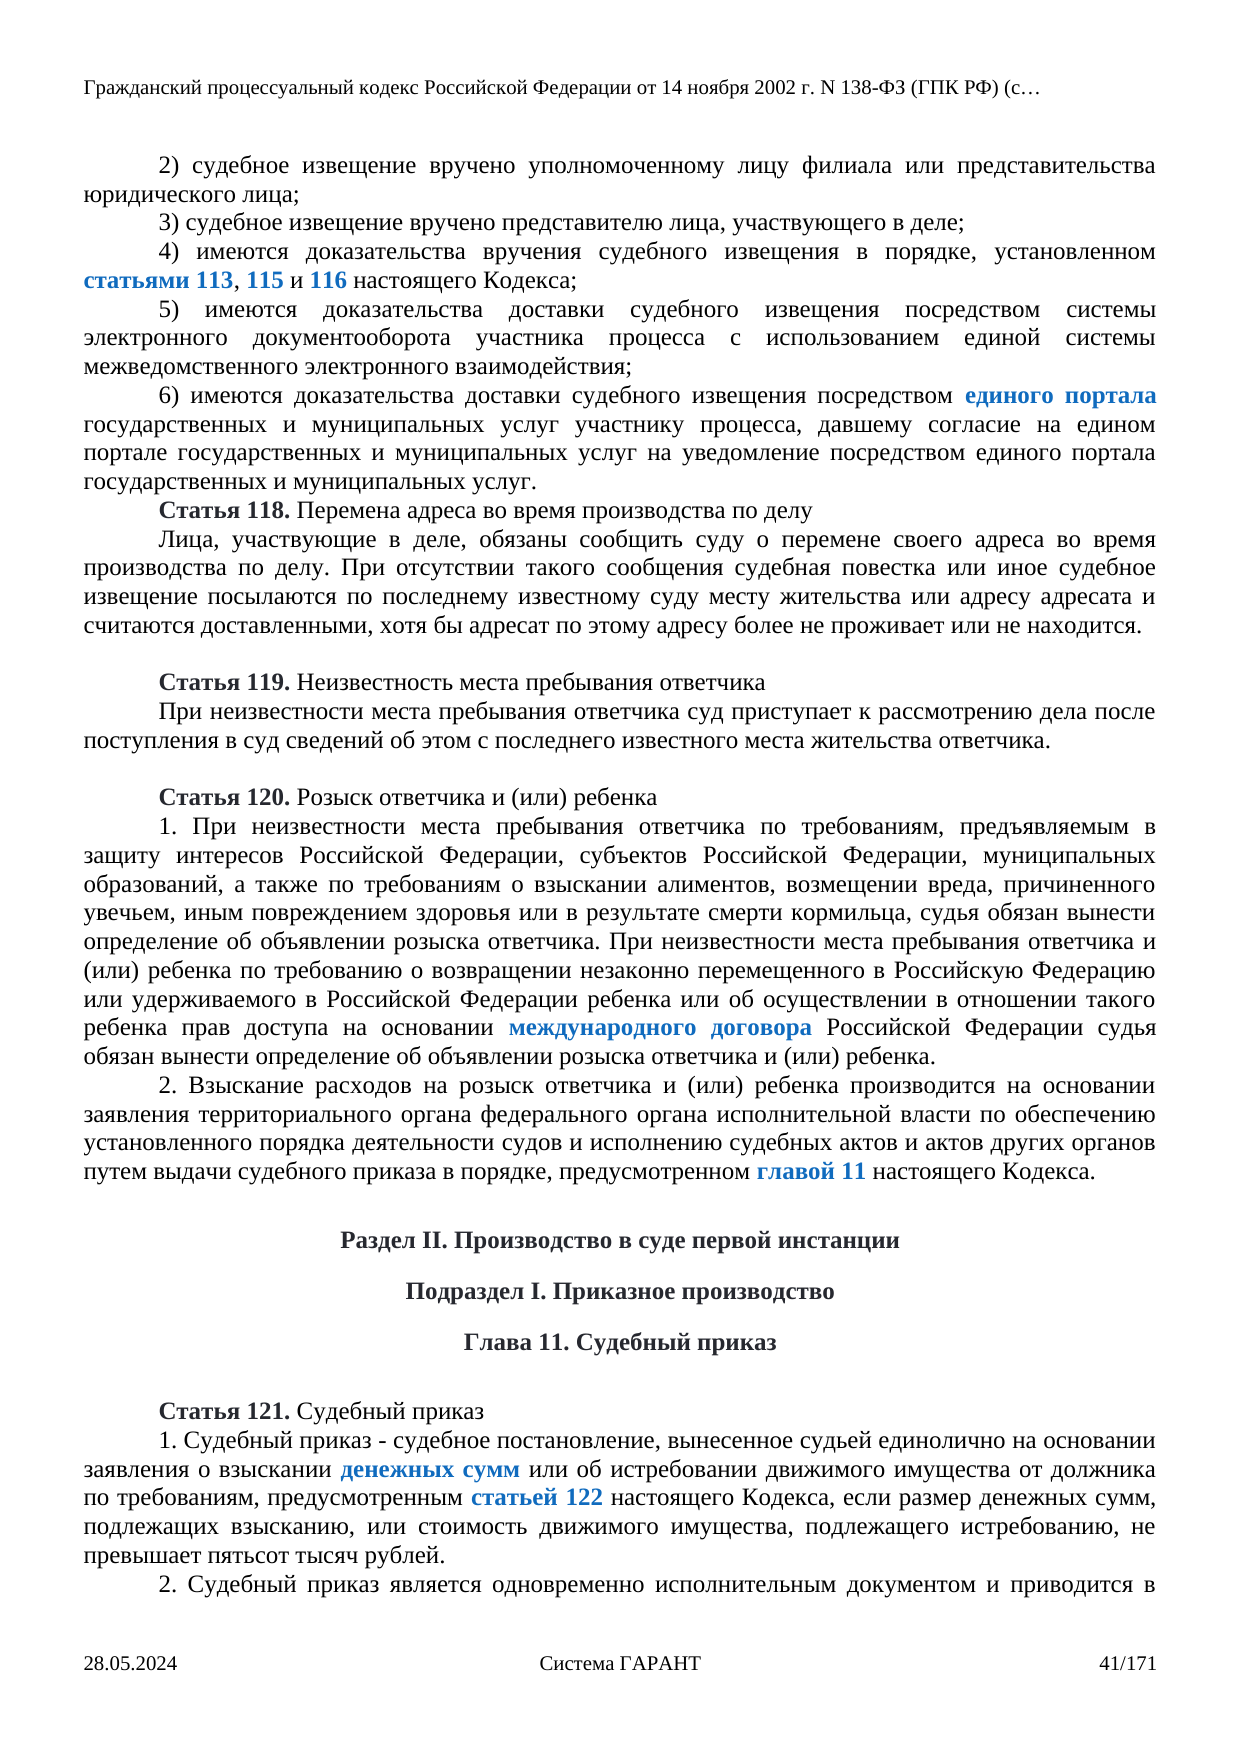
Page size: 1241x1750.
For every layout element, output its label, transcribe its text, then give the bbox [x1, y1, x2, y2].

text 1. Судебный приказ - судебное постановление, вынесенное судьей единолично на основании заявления о взыскании денежных сумм или об истребовании движимого имущества от должника по требованиям, предусмотренным статьей 122 настоящего Кодекса, если размер денежных сумм, подлежащих взысканию, или стоимость движимого имущества, подлежащего истребованию, не превышает пятьсот тысяч рублей. [83, 1425, 1157, 1569]
text 1. При неизвестности места пребывания ответчика по требованиям, предъявляемым в защиту интересов Российской Федерации, субъектов Российской Федерации, муниципальных образований, а также по требованиям о взыскании алиментов, возмещении вреда, причиненного увечьем, иным повреждением здоровья или в результате смерти кормильца, судья обязан вынести определение об объявлении розыска ответчика. При неизвестности места пребывания ответчика и (или) ребенка по требованию о возвращении незаконно перемещенного в Российскую Федерацию или удерживаемого в Российской Федерации ребенка или об осуществлении в отношении такого ребенка прав доступа на основании международного договора Российской Федерации судья обязан вынести определение об объявлении розыска ответчика и (или) ребенка. [83, 811, 1157, 1070]
text При неизвестности места пребывания ответчика суд приступает к рассмотрению дела после поступления в суд сведений об этом с последнего известного места жительства ответчика. [83, 696, 1157, 754]
text 6) имеются доказательства доставки судебного извещения посредством единого портала государственных и муниципальных услуг участнику процесса, давшему согласие на едином портале государственных и муниципальных услуг на уведомление посредством единого портала государственных и муниципальных услуг. [83, 380, 1157, 495]
text 5) имеются доказательства доставки судебного извещения посредством системы электронного документооборота участника процесса с использованием единой системы межведомственного электронного взаимодействия; [83, 294, 1157, 380]
text Лица, участвующие в деле, обязаны сообщить суду о перемене своего адреса во время производства по делу. При отсутствии такого сообщения судебная повестка или иное судебное извещение посылаются по последнему известному суду месту жительства или адресу адресата и считаются доставленными, хотя бы адресат по этому адресу более не проживает или не находится. [83, 524, 1157, 639]
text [83, 1569, 1157, 1597]
text 2. Взыскание расходов на розыск ответчика и (или) ребенка производится на основании заявления территориального органа федерального органа исполнительной власти по обеспечению установленного порядка деятельности судов и исполнению судебных актов и актов других органов путем выдачи судебного приказа в порядке, предусмотренном главой 11 настоящего Кодекса. [83, 1070, 1157, 1185]
text Статья 121. Судебный приказ [158, 1396, 1157, 1425]
text Статья 118. Перемена адреса во время производства по делу [158, 495, 1157, 524]
text Статья 119. Неизвестность места пребывания ответчика [158, 667, 1157, 696]
subtitle Подраздел I. Приказное производство [83, 1276, 1157, 1305]
text 3) судебное извещение вручено представителю лица, участвующего в деле; [83, 207, 1157, 236]
subtitle Раздел II. Производство в суде первой инстанции [83, 1225, 1157, 1254]
text 4) имеются доказательства вручения судебного извещения в порядке, установленном статьями 113, 115 и 116 настоящего Кодекса; [83, 236, 1157, 294]
text Статья 120. Розыск ответчика и (или) ребенка [158, 782, 1157, 811]
subtitle Глава 11. Судебный приказ [83, 1327, 1157, 1356]
text 2) судебное извещение вручено уполномоченному лицу филиала или представительства юридического лица; [83, 150, 1157, 207]
